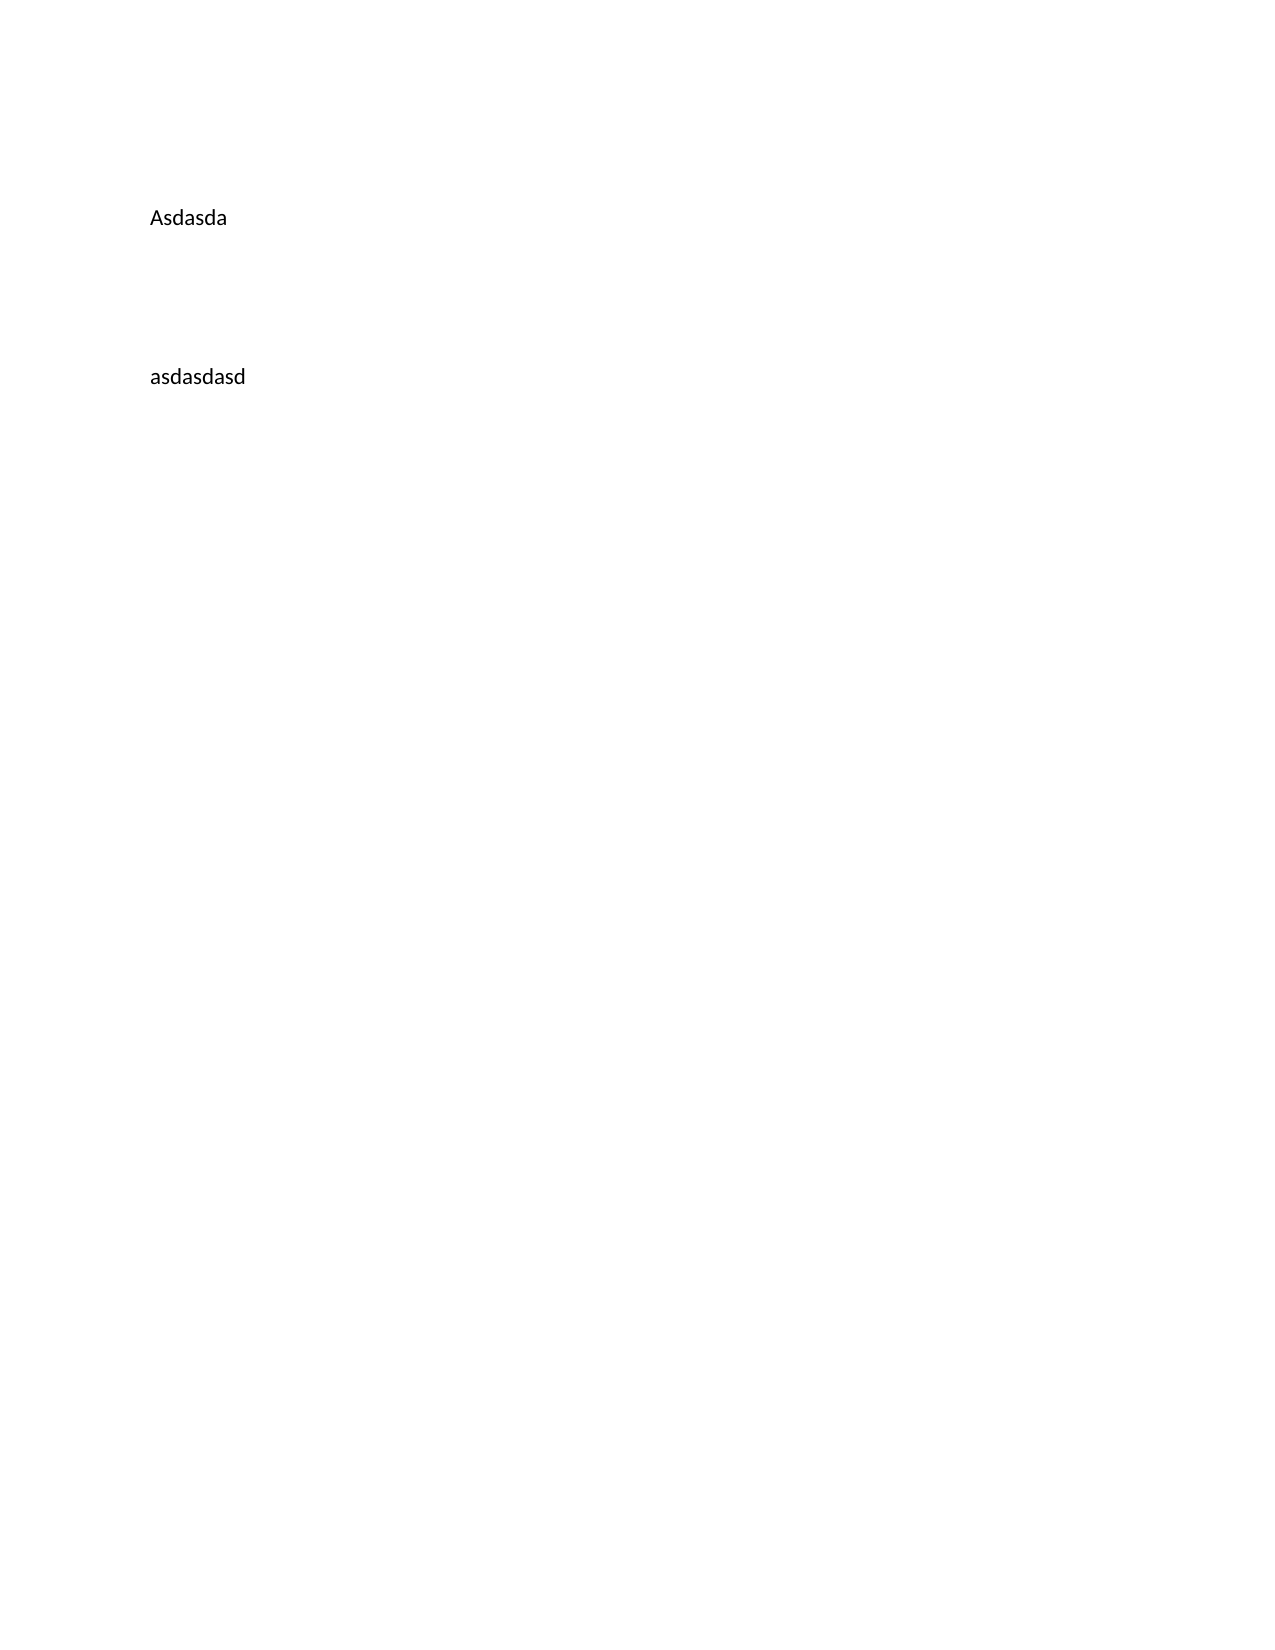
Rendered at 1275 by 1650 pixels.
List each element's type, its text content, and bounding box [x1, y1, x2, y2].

text Asdasda [150, 203, 1125, 231]
text asdasdasd [150, 362, 1125, 390]
